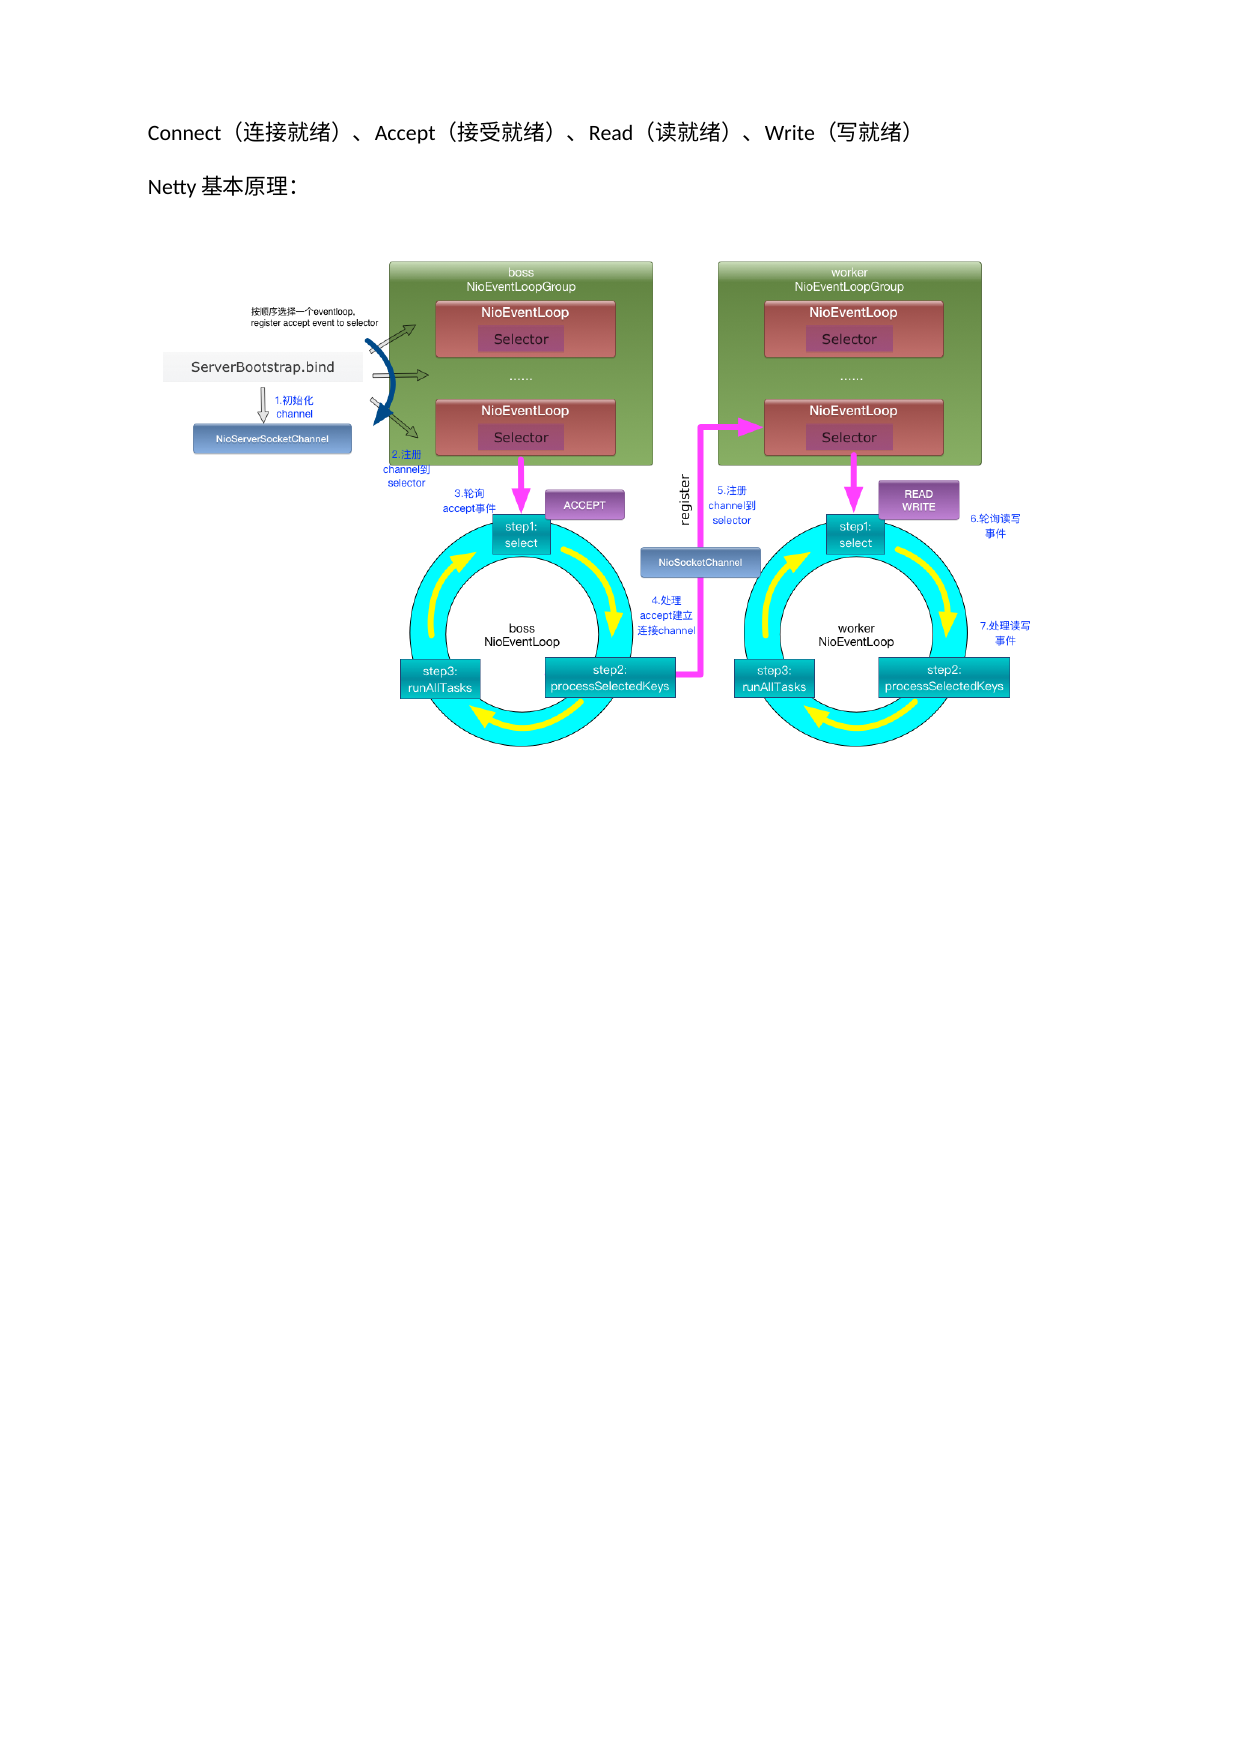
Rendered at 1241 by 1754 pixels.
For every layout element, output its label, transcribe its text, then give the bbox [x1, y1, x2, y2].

text Connect（连接就绪）、Accept（接受就绪）、Read（读就绪）、Write（写就绪） [148, 115, 1093, 147]
text Netty基本原理： [148, 168, 1093, 201]
picture [147, 230, 1093, 800]
